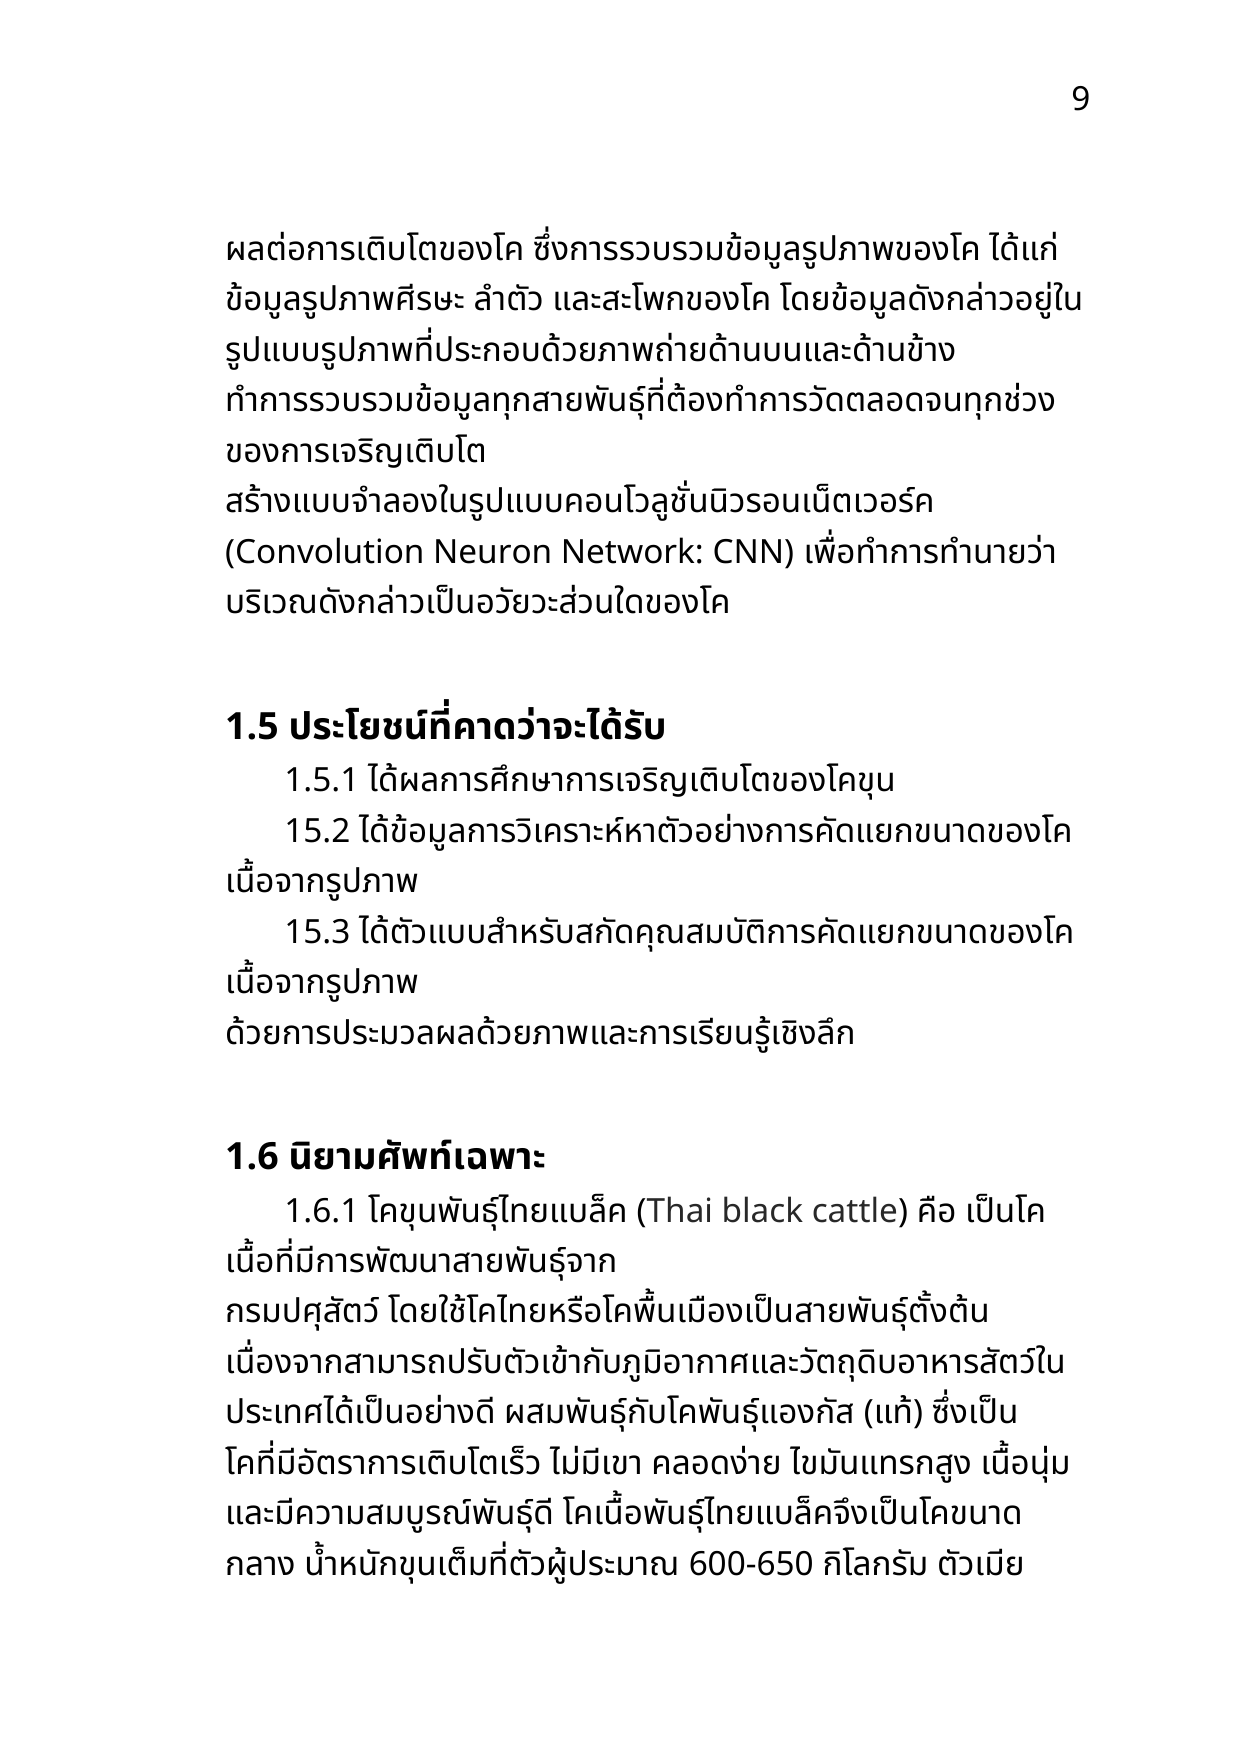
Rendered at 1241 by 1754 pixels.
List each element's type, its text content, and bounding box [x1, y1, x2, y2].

text 15.3 ได้ตัวแบบสำหรับสกัดคุณสมบัติการคัดแยกขนาดของโคเนื้อจากรูปภาพ [225, 908, 1090, 1009]
text ด้วยการประมวลผลด้วยภาพและการเรียนรู้เชิงลึก [225, 1009, 1090, 1059]
text 1.5 ประโยชน์ที่คาดว่าจะได้รับ [225, 699, 1090, 756]
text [225, 225, 1090, 628]
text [225, 1186, 1090, 1590]
text 15.2 ได้ข้อมูลการวิเคราะห์หาตัวอย่างการคัดแยกขนาดของโคเนื้อจากรูปภาพ [225, 807, 1090, 908]
text 1.6 นิยามศัพท์เฉพาะ [225, 1129, 1090, 1186]
text 1.5.1 ได้ผลการศึกษาการเจริญเติบโตของโคขุน [225, 756, 1090, 807]
